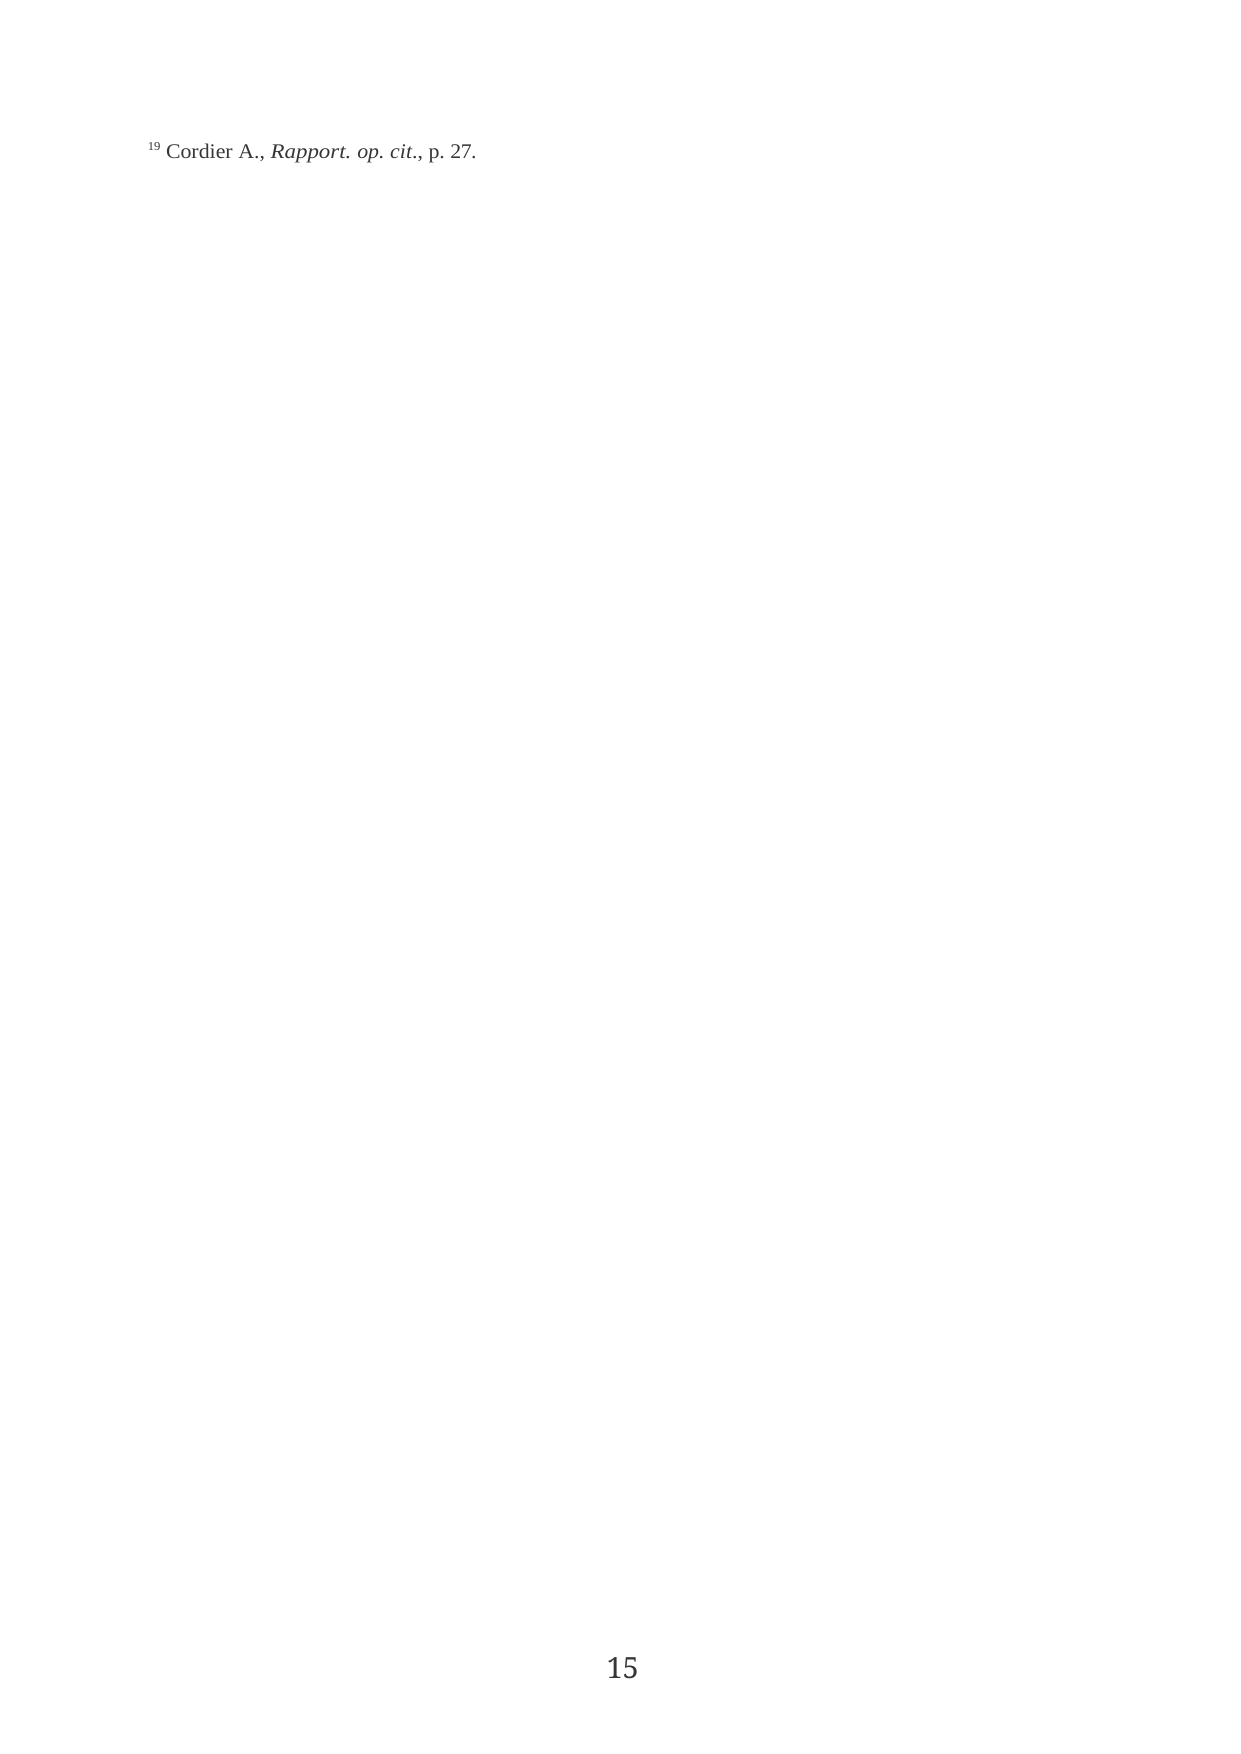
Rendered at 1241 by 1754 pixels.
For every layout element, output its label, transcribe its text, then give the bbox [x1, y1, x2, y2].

text 19 Cordier A., Rapport. op. cit., p. 27. [148, 139, 1144, 163]
